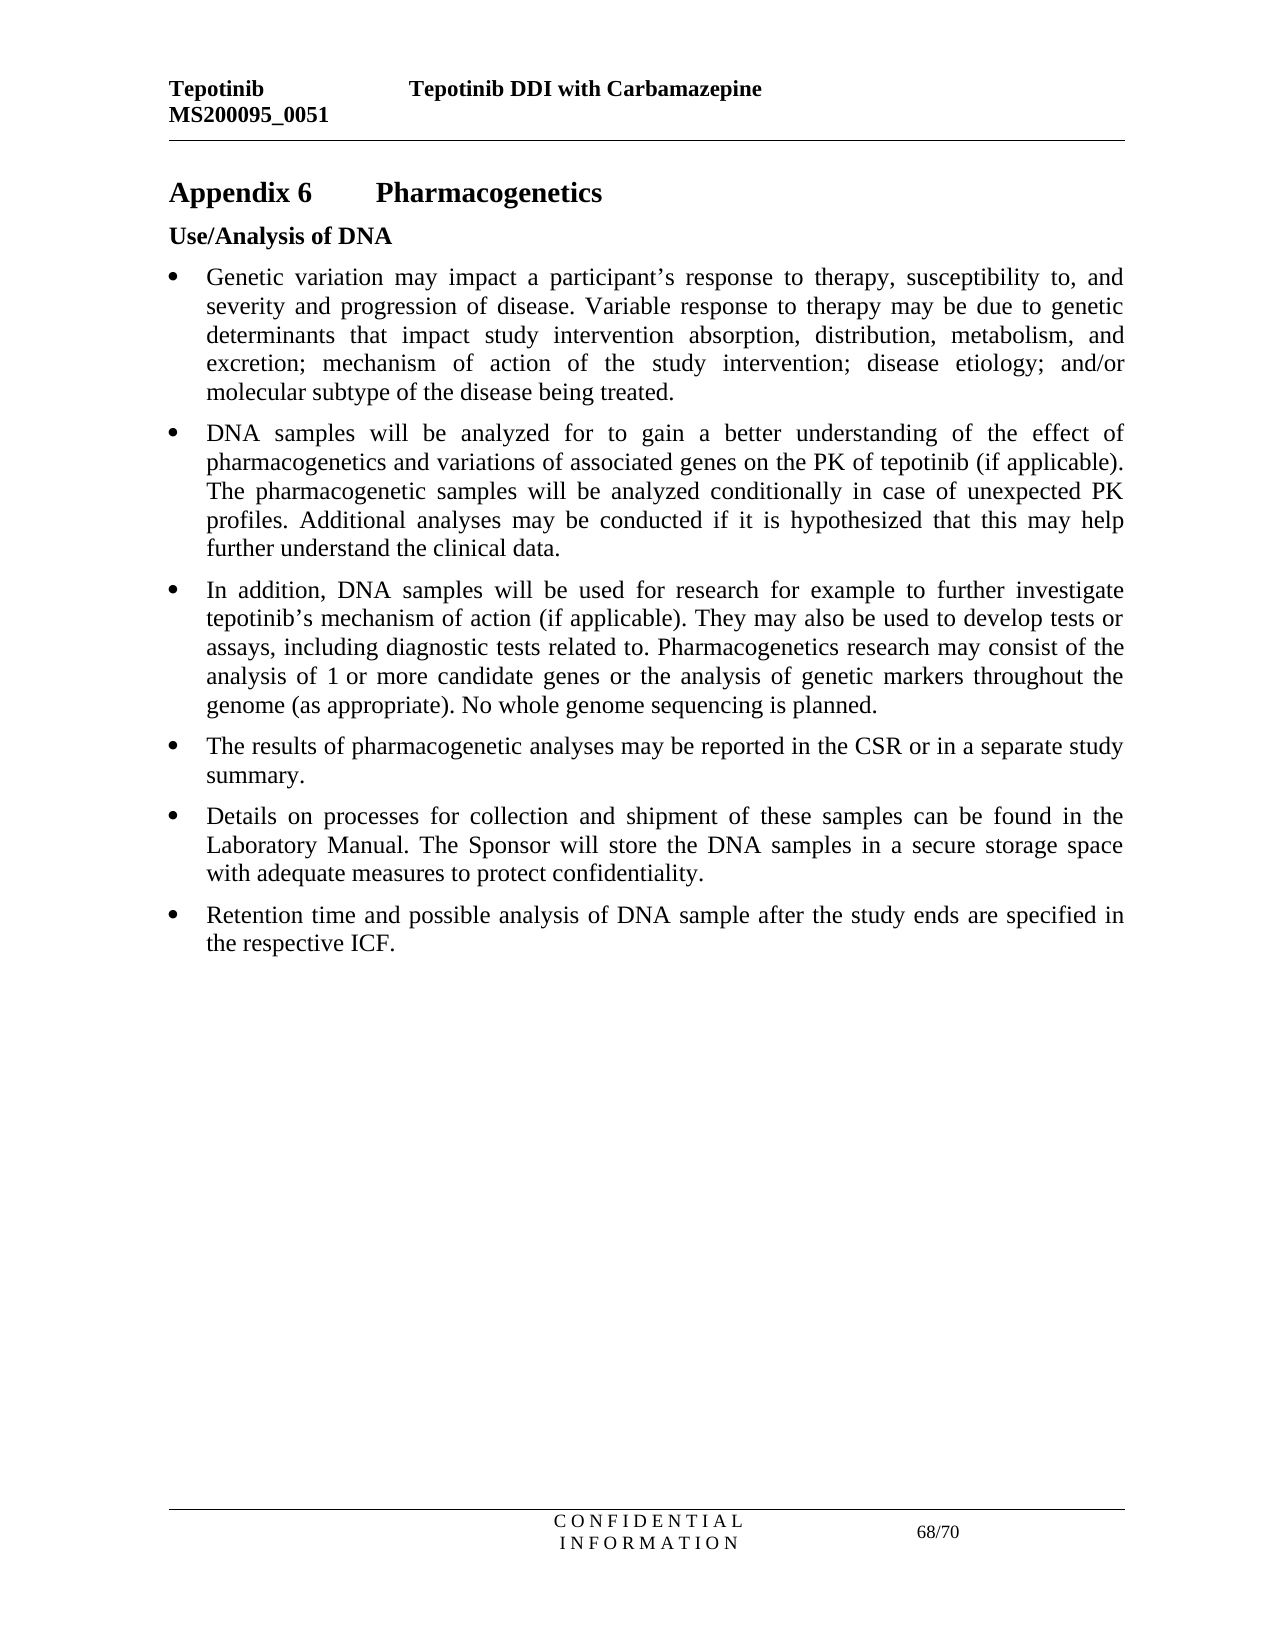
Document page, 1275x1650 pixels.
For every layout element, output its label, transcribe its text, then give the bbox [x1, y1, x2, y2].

list In addition, DNA samples will be used for research for example to further investigate tepotinib’s mechanism of action (if applicable). They may also be used to develop tests or assays, including diagnostic tests related to. Pharmacogenetics research may consist of the analysis of 1 or more candidate genes or the analysis of genetic markers throughout the genome (as appropriate). No whole genome sequencing is planned. [169, 575, 1125, 718]
list Genetic variation may impact a participant’s response to therapy, susceptibility to, and severity and progression of disease. Variable response to therapy may be due to genetic determinants that impact study intervention absorption, distribution, metabolism, and excretion; mechanism of action of the study intervention; disease etiology; and/or molecular subtype of the disease being treated. [169, 262, 1125, 406]
list DNA samples will be analyzed for to gain a better understanding of the effect of pharmacogenetics and variations of associated genes on the PK of tepotinib (if applicable). The pharmacogenetic samples will be analyzed conditionally in case of unexpected PK profiles. Additional analyses may be conducted if it is hypothesized that this may help further understand the clinical data. [169, 418, 1125, 562]
list Retention time and possible analysis of DNA sample after the study ends are specified in the respective ICF. [169, 900, 1125, 957]
list Details on processes for collection and shipment of these samples can be found in the Laboratory Manual. The Sponsor will store the DNA samples in a secure storage space with adequate measures to protect confidentiality. [169, 801, 1125, 887]
list Use/Analysis of DNA [169, 221, 1125, 250]
list The results of pharmacogenetic analyses may be reported in the CSR or in a separate study summary. [169, 731, 1125, 788]
subtitle Appendix 6 Pharmacogenetics [169, 175, 1125, 208]
